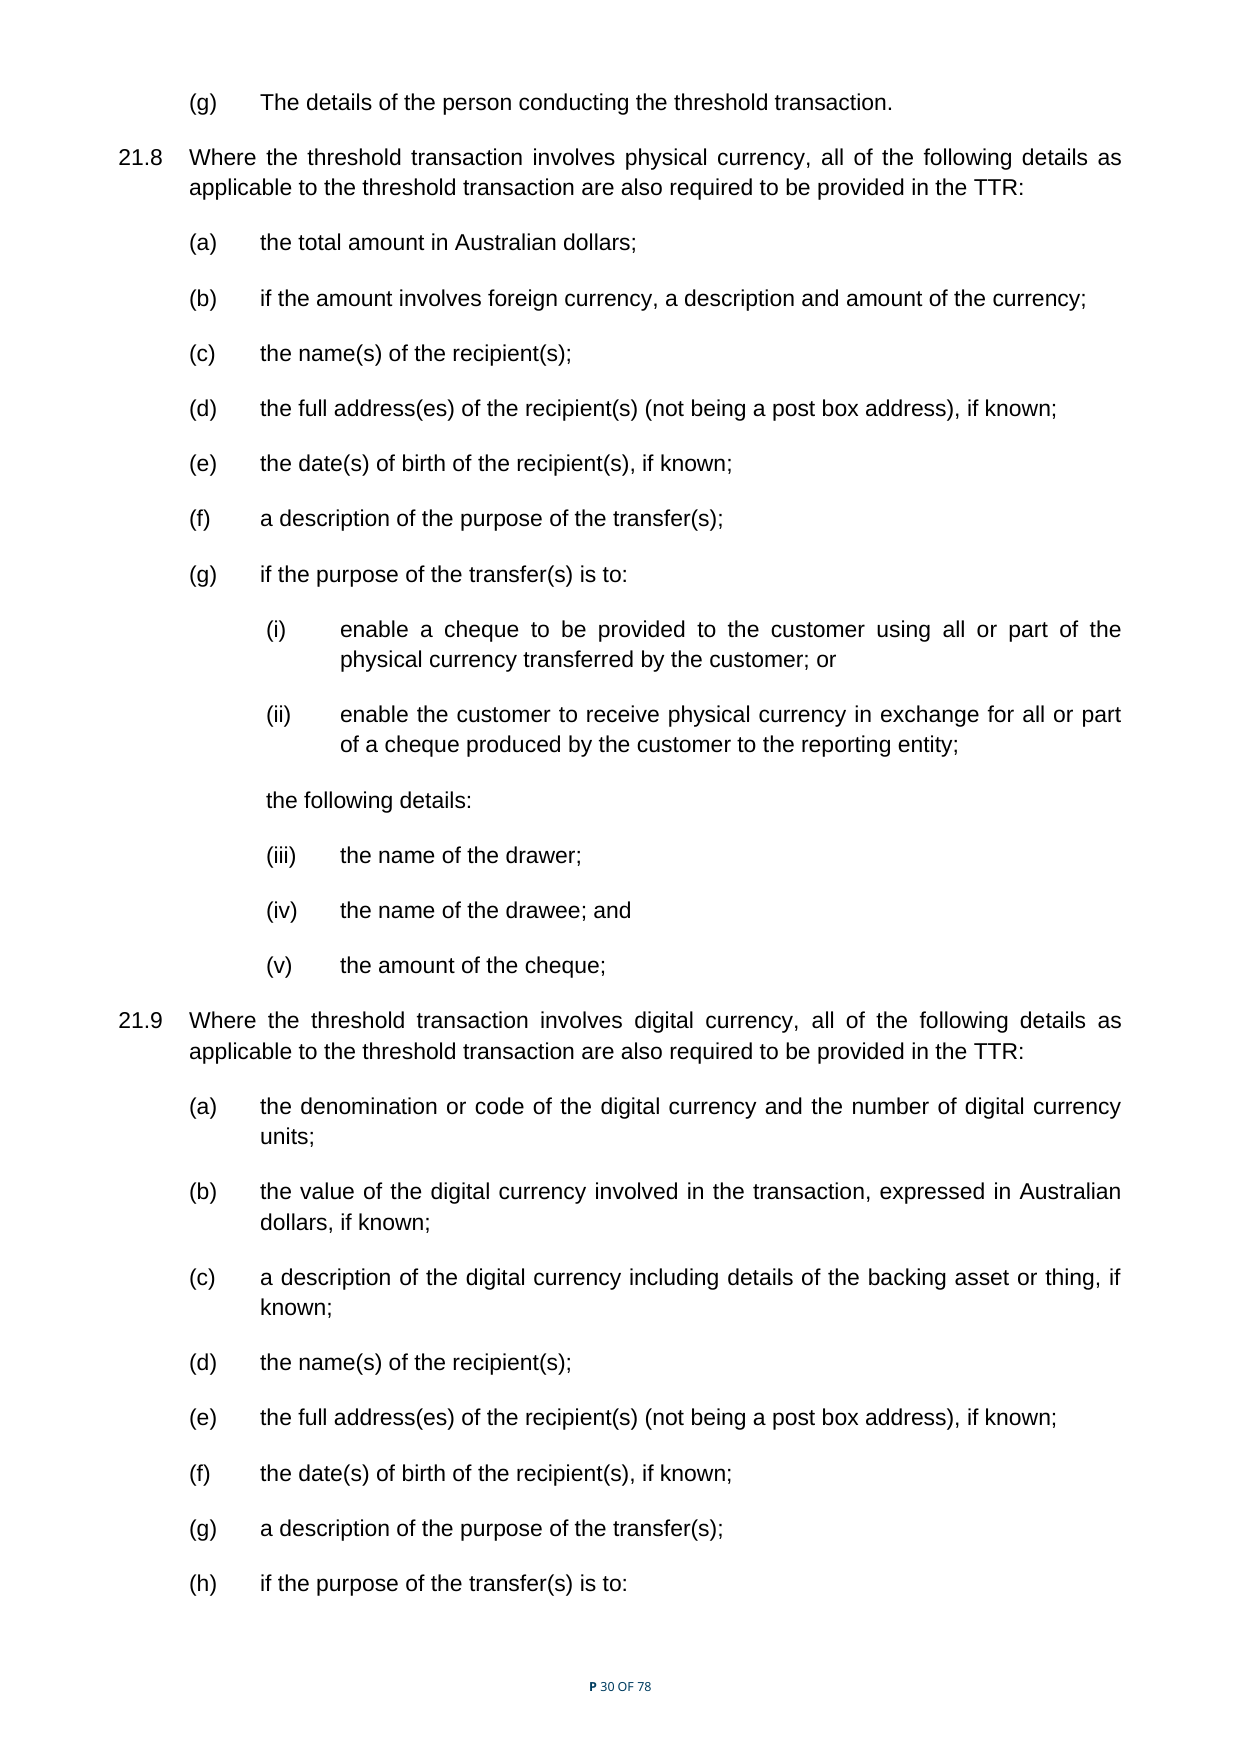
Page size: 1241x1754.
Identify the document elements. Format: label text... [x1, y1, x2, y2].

list the total amount in Australian dollars; [189, 229, 1122, 256]
list The details of the person conducting the threshold transaction. [189, 89, 1122, 115]
list a description of the purpose of the transfer(s); [189, 505, 1122, 532]
list the value of the digital currency involved in the transaction, expressed in Australian dollars, if known; [189, 1178, 1122, 1235]
list the name(s) of the recipient(s); [189, 340, 1122, 366]
list the name of the drawer; [266, 842, 1122, 868]
list the following details: [266, 787, 1122, 813]
list enable the customer to receive physical currency in exchange for all or part of a cheque produced by the customer to the reporting entity; [266, 701, 1122, 758]
list if the purpose of the transfer(s) is to: [189, 561, 1122, 587]
list the name(s) of the recipient(s); [189, 1349, 1122, 1375]
list a description of the purpose of the transfer(s); [189, 1515, 1122, 1541]
list the date(s) of birth of the recipient(s), if known; [189, 1459, 1122, 1486]
list the full address(es) of the recipient(s) (not being a post box address), if known; [189, 1404, 1122, 1431]
list the denomination or code of the digital currency and the number of digital currency units; [189, 1093, 1122, 1149]
list the amount of the cheque; [266, 952, 1122, 978]
list if the amount involves foreign currency, a description and amount of the currency; [189, 284, 1122, 311]
list a description of the digital currency including details of the backing asset or thing, if known; [189, 1264, 1122, 1320]
list the date(s) of birth of the recipient(s), if known; [189, 450, 1122, 476]
list Where the threshold transaction involves physical currency, all of the following details as applicable to the threshold transaction are also required to be provided in the TTR: [118, 144, 1122, 200]
list the name of the drawee; and [266, 897, 1122, 923]
list the full address(es) of the recipient(s) (not being a post box address), if known; [189, 395, 1122, 421]
list enable a cheque to be provided to the customer using all or part of the physical currency transferred by the customer; or [266, 616, 1122, 672]
list if the purpose of the transfer(s) is to: [189, 1570, 1122, 1596]
list Where the threshold transaction involves digital currency, all of the following details as applicable to the threshold transaction are also required to be provided in the TTR: [118, 1007, 1122, 1064]
